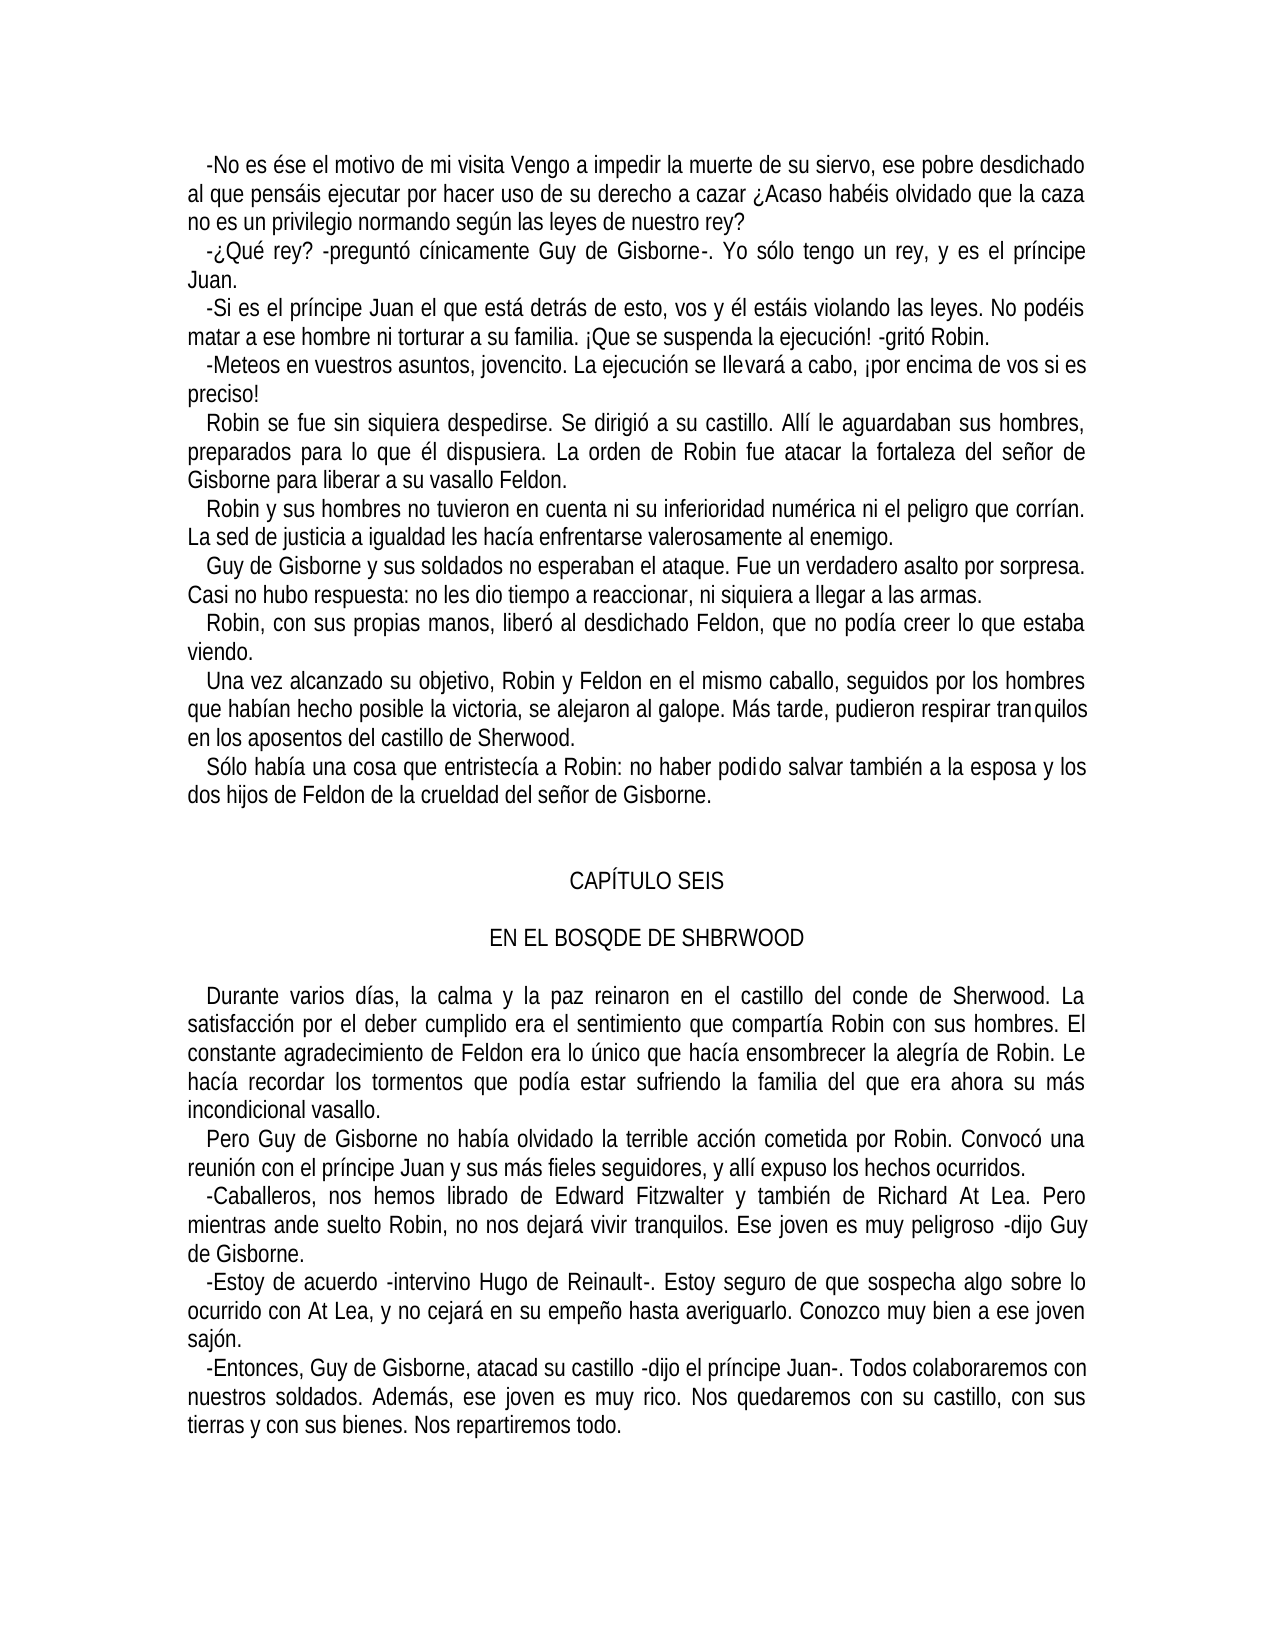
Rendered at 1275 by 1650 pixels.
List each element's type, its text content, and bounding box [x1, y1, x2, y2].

text Robin, con sus propias manos, liberó al desdichado Feldon, que no podía creer lo que estaba viendo. [187, 608, 1087, 666]
text -Entonces, Guy de Gisborne, atacad su castillo -dijo el príncipe Juan-. Todos colaboraremos con nuestros soldados. Además, ese joven es muy rico. Nos quedaremos con su castillo, con sus tierras y con sus bienes. Nos repartiremos todo. [187, 1353, 1087, 1439]
text Guy de Gisborne y sus soldados no esperaban el ataque. Fue un verdadero asalto por sorpresa. Casi no hubo respuesta: no les dio tiempo a reaccionar, ni siquiera a llegar a las armas. [187, 551, 1087, 608]
text Durante varios días, la calma y la paz reinaron en el castillo del conde de Sherwood. La satisfacción por el deber cumplido era el sentimiento que compartía Robin con sus hombres. El constante agradecimiento de Feldon era lo único que hacía ensombrecer la alegría de Robin. Le hacía recordar los tormentos que podía estar sufriendo la familia del que era ahora su más incondicional vasallo. [187, 981, 1087, 1124]
text -Caballeros, nos hemos librado de Edward Fitzwalter y también de Richard At Lea. Pero mientras ande suelto Robin, no nos dejará vivir tranquilos. Ese joven es muy peligroso -dijo Guy de Gisborne. [187, 1181, 1087, 1267]
text -¿Qué rey? -preguntó cínicamente Guy de Gisborne-. Yo sólo tengo un rey, y es el príncipe Juan. [187, 236, 1087, 293]
text Pero Guy de Gisborne no había olvidado la terrible acción cometida por Robin. Convocó una reunión con el príncipe Juan y sus más fieles seguidores, y allí expuso los hechos ocurridos. [187, 1124, 1087, 1181]
text -Estoy de acuerdo -intervino Hugo de Reinault-. Estoy seguro de que sospecha algo sobre lo ocurrido con At Lea, y no cejará en su empeño hasta averiguarlo. Conozco muy bien a ese joven sajón. [187, 1267, 1087, 1353]
text Robin se fue sin siquiera despedirse. Se dirigió a su castillo. Allí le aguardaban sus hombres, preparados para lo que él dispusiera. La orden de Robin fue atacar la fortaleza del señor de Gisborne para liberar a su vasallo Feldon. [187, 408, 1087, 494]
text -Si es el príncipe Juan el que está detrás de esto, vos y él estáis violando las leyes. No podéis matar a ese hombre ni torturar a su familia. ¡Que se suspenda la ejecución! -gritó Robin. [187, 293, 1087, 351]
text -No es ése el motivo de mi visita Vengo a impedir la muerte de su siervo, ese pobre desdichado al que pensáis ejecutar por hacer uso de su derecho a cazar ¿Acaso habéis olvidado que la caza no es un privilegio normando según las leyes de nuestro rey? [187, 150, 1087, 236]
text EN EL BOSQDE DE SHBRWOOD [187, 923, 1087, 952]
text Sólo había una cosa que entristecía a Robin: no haber podido salvar también a la esposa y los dos hijos de Feldon de la crueldad del señor de Gisborne. [187, 752, 1087, 809]
text -Meteos en vuestros asuntos, jovencito. La ejecución se Ilevará a cabo, ¡por encima de vos si es preciso! [187, 351, 1087, 408]
text Una vez alcanzado su objetivo, Robin y Feldon en el mismo caballo, seguidos por los hombres que habían hecho posible la victoria, se alejaron al galope. Más tarde, pudieron respirar tranquilos en los aposentos del castillo de Sherwood. [187, 666, 1087, 752]
text Robin y sus hombres no tuvieron en cuenta ni su inferioridad numérica ni el peligro que corrían. La sed de justicia a igualdad les hacía enfrentarse valerosamente al enemigo. [187, 494, 1087, 551]
text CAPÍTULO SEIS [187, 866, 1087, 895]
